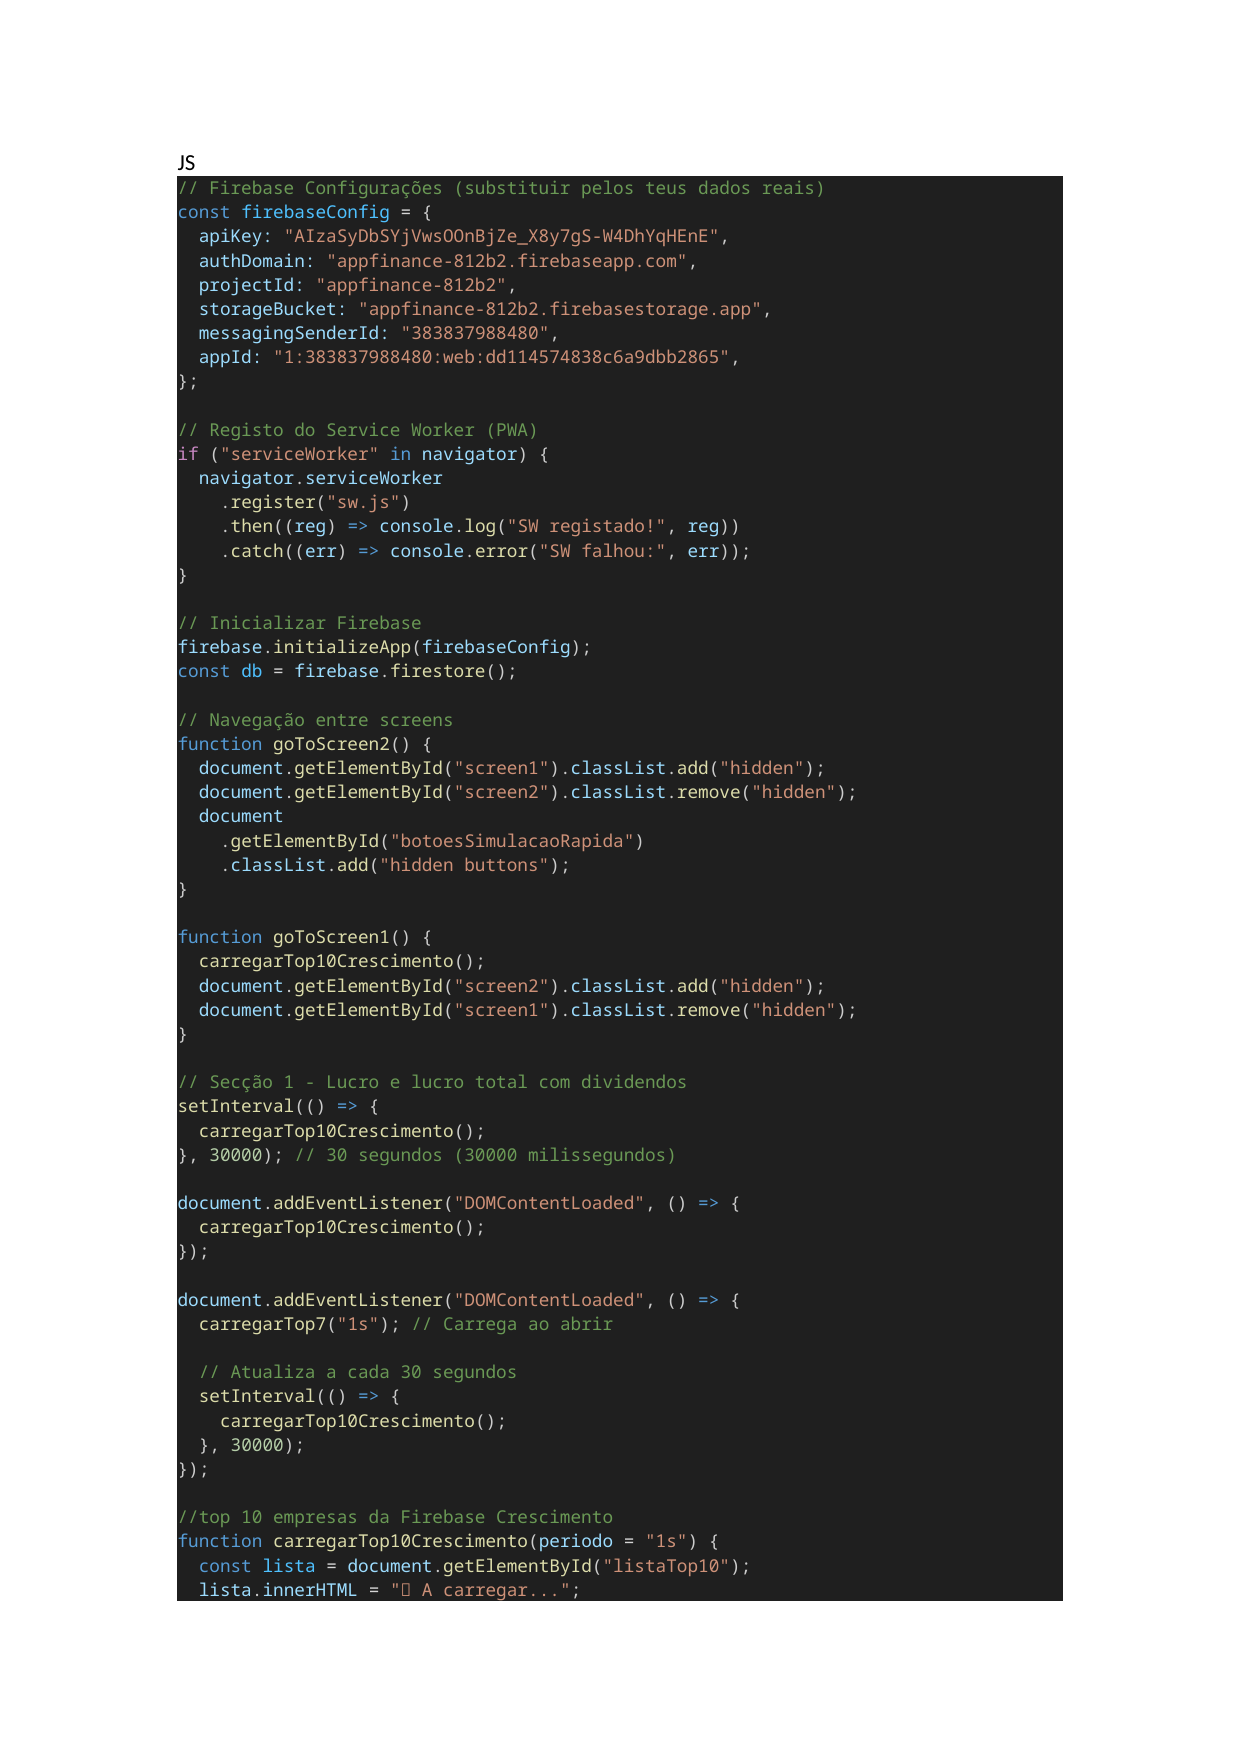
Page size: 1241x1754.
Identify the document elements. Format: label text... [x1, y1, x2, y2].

text } [177, 1021, 1063, 1046]
text JS [177, 148, 1063, 176]
text messagingSenderId: "383837988480", [177, 321, 1063, 345]
text document [177, 804, 1063, 828]
text carregarTop10Crescimento(); [177, 1408, 1063, 1432]
text .catch((err) => console.error("SW falhou:", err)); [177, 538, 1063, 562]
text lista.innerHTML = "🔄 A carregar..."; [177, 1577, 1063, 1601]
text carregarTop10Crescimento(); [177, 949, 1063, 973]
text navigator.serviceWorker [177, 466, 1063, 490]
text // Secção 1 - Lucro e lucro total com dividendos [177, 1070, 1063, 1094]
text document.addEventListener("DOMContentLoaded", () => { [177, 1287, 1063, 1311]
text carregarTop10Crescimento(); [177, 1118, 1063, 1142]
text authDomain: "appfinance-812b2.firebaseapp.com", [177, 248, 1063, 272]
text storageBucket: "appfinance-812b2.firebasestorage.app", [177, 296, 1063, 321]
text setInterval(() => { [177, 1384, 1063, 1408]
text setInterval(() => { [177, 1094, 1063, 1118]
text .then((reg) => console.log("SW registado!", reg)) [177, 514, 1063, 538]
text carregarTop7("1s"); // Carrega ao abrir [177, 1311, 1063, 1336]
text .register("sw.js") [177, 490, 1063, 514]
text document.getElementById("screen2").classList.remove("hidden"); [177, 780, 1063, 804]
text const lista = document.getElementById("listaTop10"); [177, 1553, 1063, 1577]
text // Atualiza a cada 30 segundos [177, 1360, 1063, 1384]
text }); [177, 1239, 1063, 1263]
text }, 30000); // 30 segundos (30000 milissegundos) [177, 1142, 1063, 1166]
text firebase.initializeApp(firebaseConfig); [177, 635, 1063, 659]
text document.getElementById("screen2").classList.add("hidden"); [177, 973, 1063, 997]
text // Registo do Service Worker (PWA) [177, 417, 1063, 441]
text projectId: "appfinance-812b2", [177, 272, 1063, 296]
text .classList.add("hidden buttons"); [177, 852, 1063, 876]
text function carregarTop10Crescimento(periodo = "1s") { [177, 1529, 1063, 1553]
text // Navegação entre screens [177, 707, 1063, 731]
text // Firebase Configurações (substituir pelos teus dados reais) [177, 176, 1063, 200]
text if ("serviceWorker" in navigator) { [177, 441, 1063, 466]
text function goToScreen2() { [177, 731, 1063, 756]
text apiKey: "AIzaSyDbSYjVwsOOnBjZe_X8y7gS-W4DhYqHEnE", [177, 224, 1063, 248]
text document.getElementById("screen1").classList.remove("hidden"); [177, 997, 1063, 1021]
text const db = firebase.firestore(); [177, 659, 1063, 683]
text } [177, 876, 1063, 901]
text document.addEventListener("DOMContentLoaded", () => { [177, 1191, 1063, 1215]
text document.getElementById("screen1").classList.add("hidden"); [177, 756, 1063, 780]
text appId: "1:383837988480:web:dd114574838c6a9dbb2865", [177, 345, 1063, 369]
text }, 30000); [177, 1432, 1063, 1456]
text const firebaseConfig = { [177, 200, 1063, 224]
text // Inicializar Firebase [177, 611, 1063, 635]
text }; [177, 369, 1063, 393]
text function goToScreen1() { [177, 925, 1063, 949]
text //top 10 empresas da Firebase Crescimento [177, 1505, 1063, 1529]
text carregarTop10Crescimento(); [177, 1215, 1063, 1239]
text .getElementById("botoesSimulacaoRapida") [177, 828, 1063, 852]
text } [177, 562, 1063, 586]
text }); [177, 1456, 1063, 1481]
